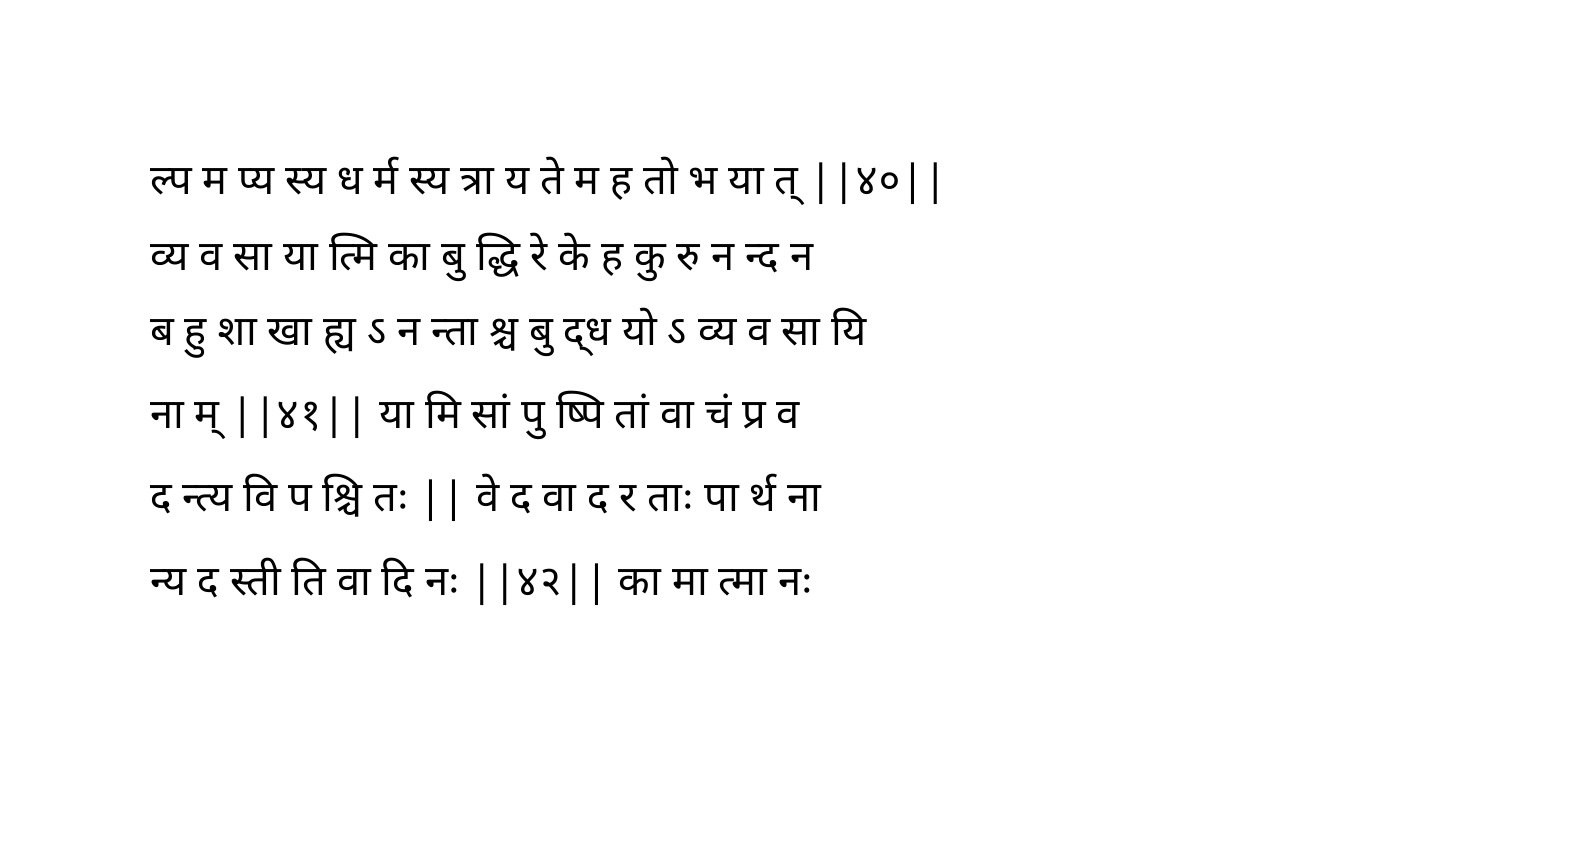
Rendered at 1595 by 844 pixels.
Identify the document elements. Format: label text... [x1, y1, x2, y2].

text ल्प म प्य स्य ध र्म स्य त्रा य ते म ह तो भ या त् ||४०|| [150, 150, 1444, 212]
text ब हु शा खा ह्य ऽ न न्ता श्च बु द्ध यो ऽ व्य व सा यि [150, 308, 1444, 363]
text द न्त्य वि प श्चि तः || वे द वा द र ताः पा र्थ ना [150, 467, 1444, 529]
text न्य द स्ती ति वा दि नः ||४२|| का मा त्मा नः [150, 550, 1444, 612]
text ना म् ||४१|| या मि सां पु ष्पि तां वा चं प्र व [150, 384, 1444, 446]
text व्य व सा या त्मि का बु द्धि रे के ह कु रु न न्द न [150, 233, 1444, 288]
